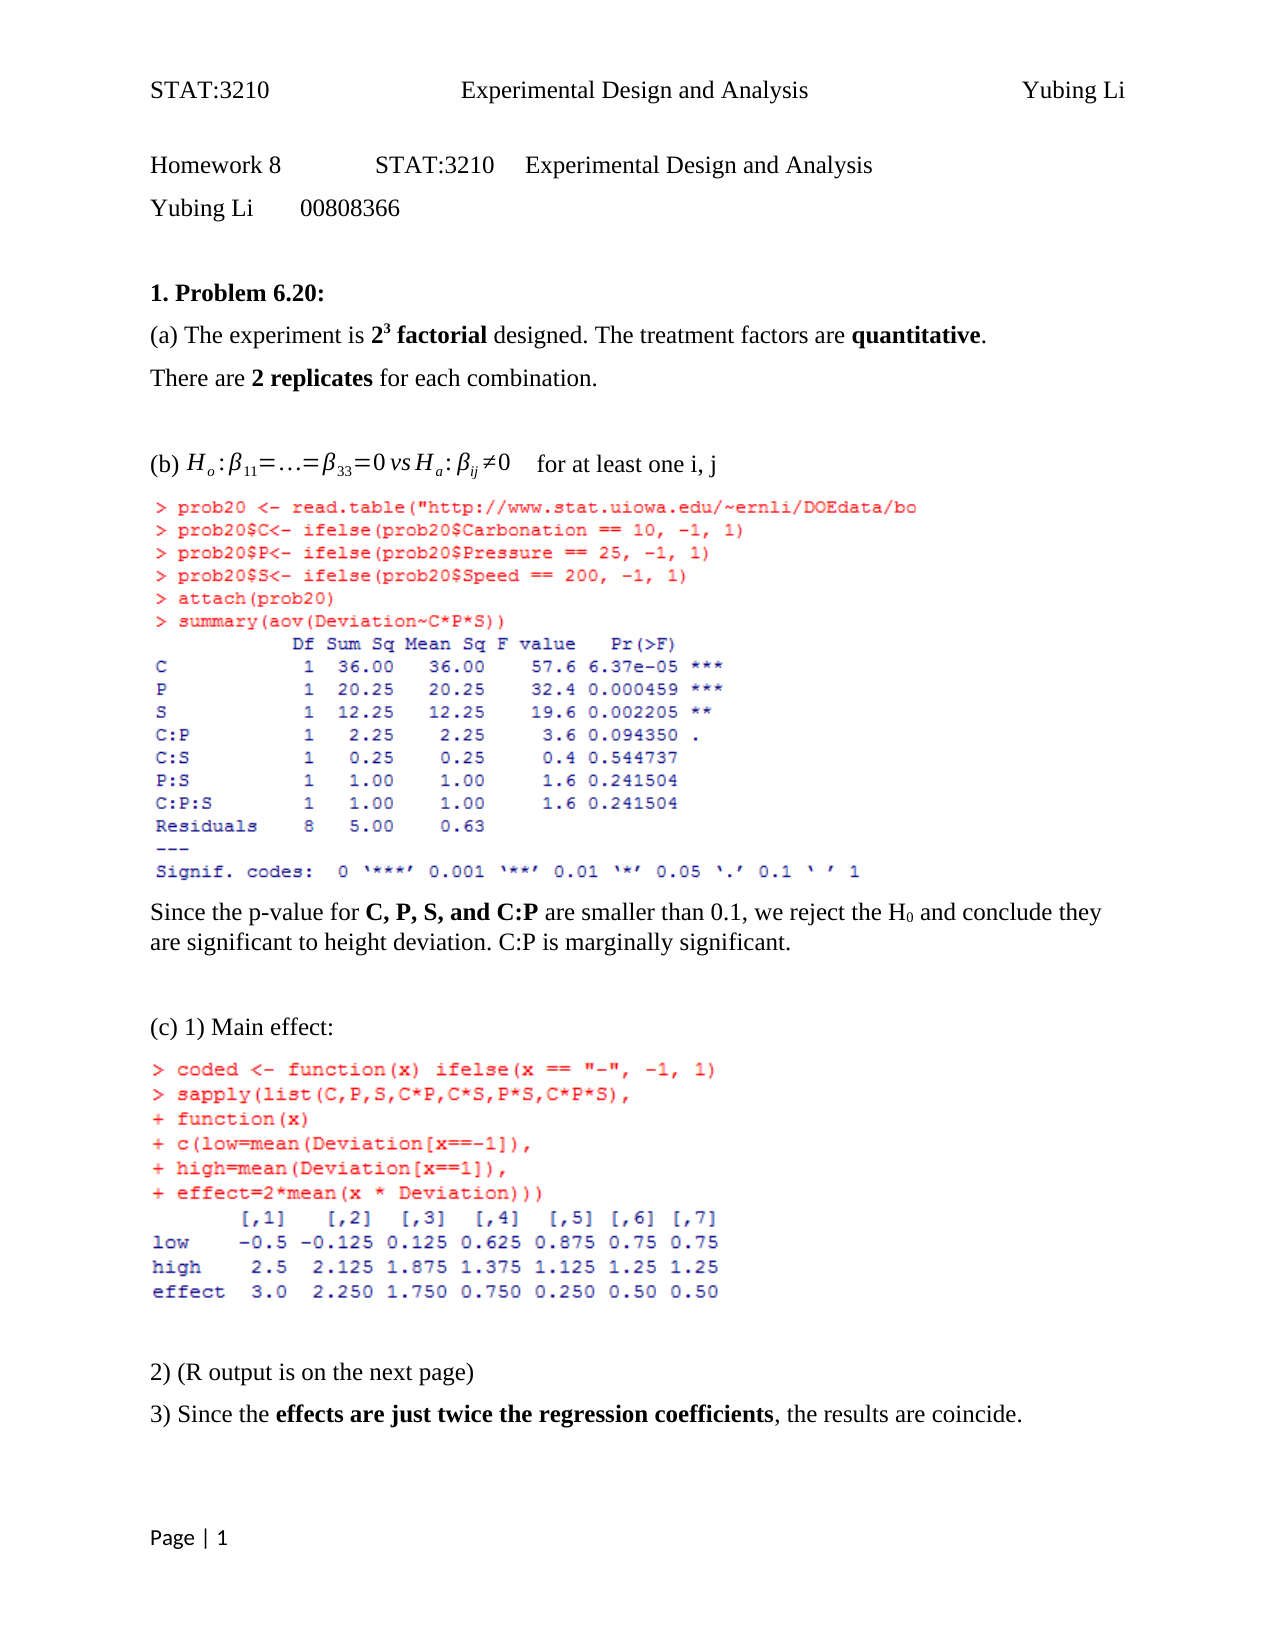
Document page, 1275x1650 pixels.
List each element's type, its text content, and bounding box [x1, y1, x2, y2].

picture [150, 493, 916, 883]
text There are 2 replicates for each combination. [150, 363, 1125, 392]
text (a) The experiment is 23 factorial designed. The treatment factors are quantitative. [150, 320, 1125, 349]
text (b) for at least one i, j [150, 448, 1125, 479]
picture [150, 1054, 730, 1301]
text Since the p-value for C, P, S, and C:P are smaller than 0.1, we reject the H0 and conclude they are significant to height deviation. C:P is marginally significant. [150, 897, 1125, 955]
text 1. Problem 6.20: [150, 278, 1125, 307]
text 3) Since the effects are just twice the regression coefficients, the results are coincide. [150, 1399, 1125, 1428]
text Homework 8 STAT:3210 Experimental Design and Analysis [150, 150, 1125, 179]
text (c) 1) Main effect: [150, 1012, 1125, 1041]
text 2) (R output is on the next page) [150, 1357, 1125, 1386]
text Yubing Li 00808366 [150, 193, 1125, 221]
